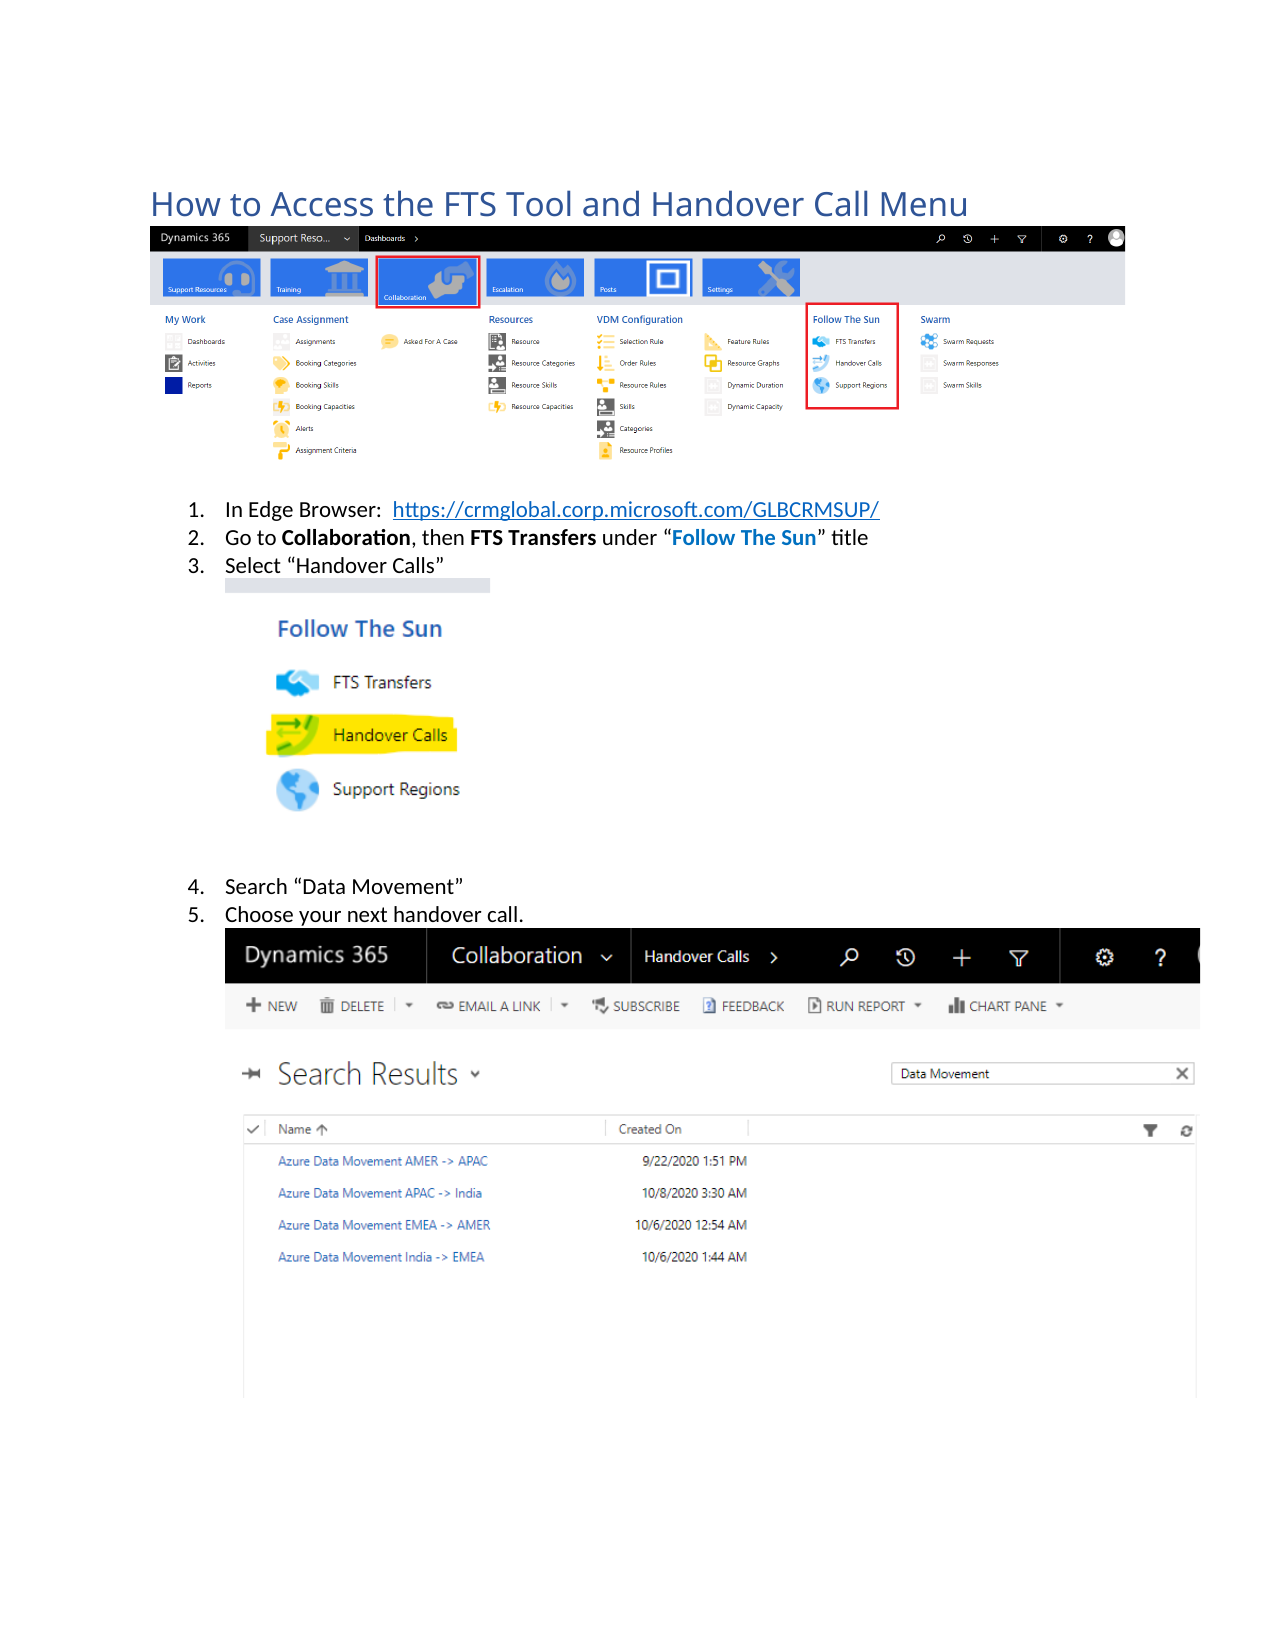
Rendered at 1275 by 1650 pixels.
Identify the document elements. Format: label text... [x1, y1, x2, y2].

picture [225, 928, 1200, 1398]
picture [150, 226, 1125, 470]
list Search “Data Movement” [187, 872, 1125, 901]
text How to Access the FTS Tool and Handover Call Menu [150, 181, 1125, 226]
picture [225, 578, 490, 873]
list In Edge Browser: https://crmglobal.corp.microsoft.com/GLBCRMSUP/ [187, 495, 1125, 523]
list Go to Collaboration, then FTS Transfers under “Follow The Sun” title [187, 523, 1125, 551]
